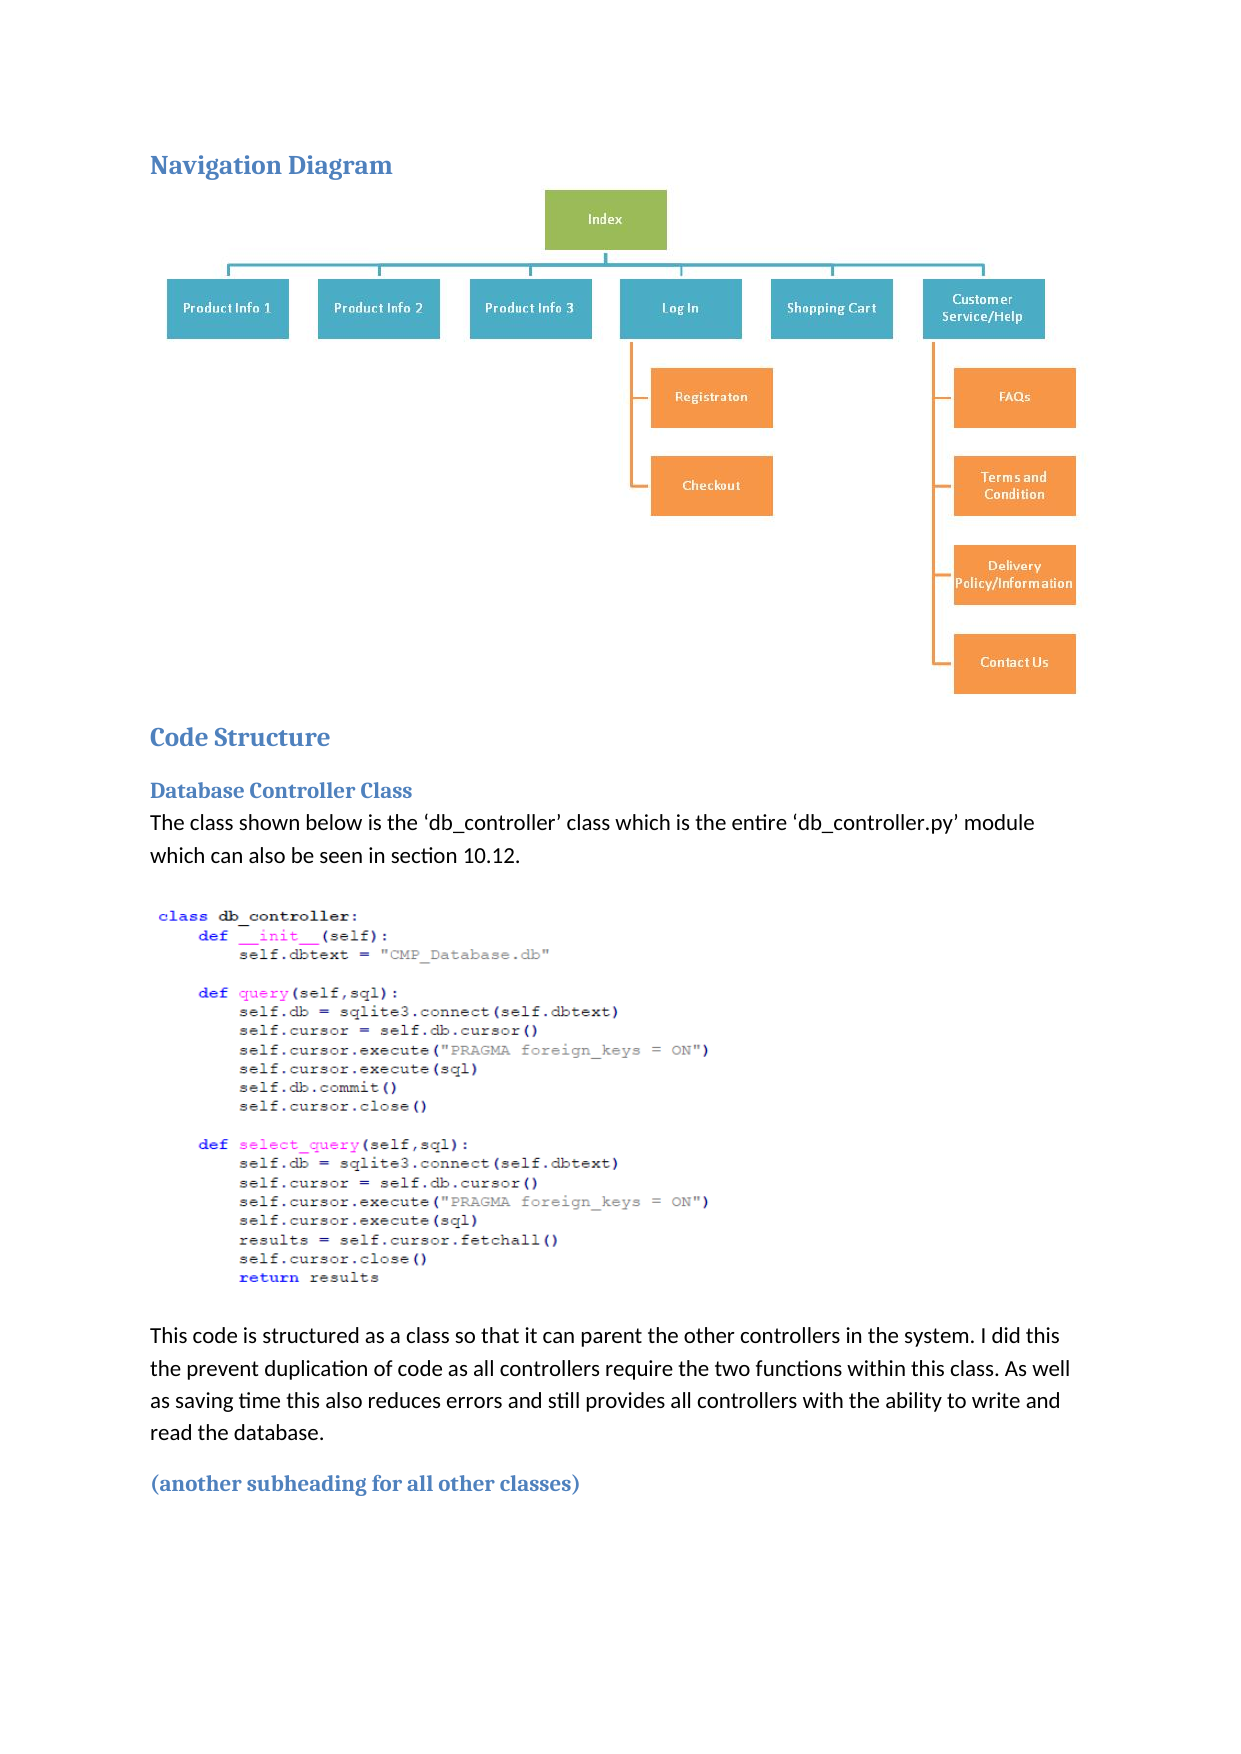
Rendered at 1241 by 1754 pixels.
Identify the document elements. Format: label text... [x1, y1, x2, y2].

text The class shown below is the ‘db_controller’ class which is the entire ‘db_controller.py’ module which can also be seen in section 10.12. [150, 808, 1090, 869]
subtitle Navigation Diagram [150, 150, 1090, 181]
picture [150, 893, 741, 1297]
subtitle Database Controller Class [150, 778, 1090, 805]
text This code is structured as a class so that it can parent the other controllers in the system. I did this the prevent duplication of code as all controllers require the two functions within this class. As well as saving time this also reduces errors and still provides all controllers with the ability to write and read the database. [150, 1321, 1090, 1446]
subtitle Code Structure [150, 722, 1090, 753]
subtitle (another subheading for all other classes) [150, 1471, 1090, 1497]
picture [150, 185, 1091, 697]
